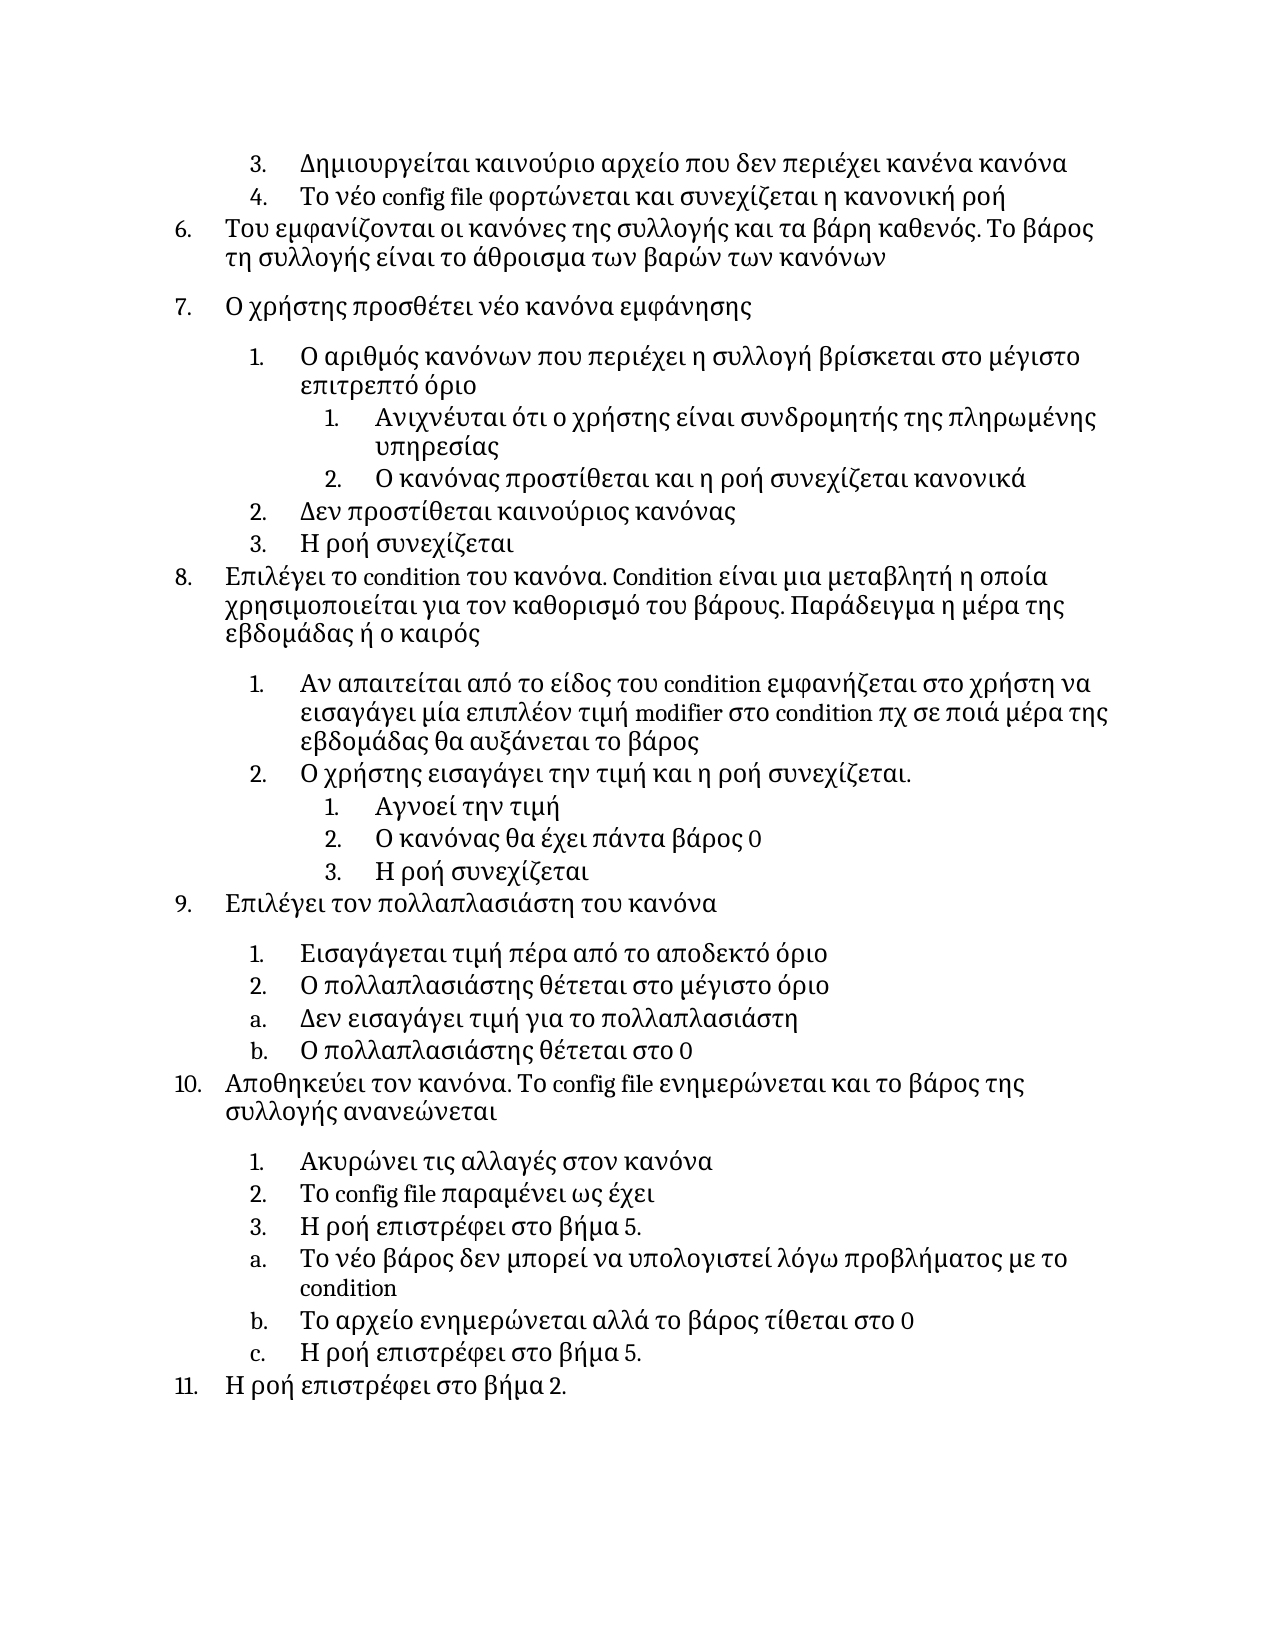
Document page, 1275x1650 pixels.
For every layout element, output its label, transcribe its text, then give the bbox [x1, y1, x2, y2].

list Αγνοεί την τιμή [325, 792, 1125, 821]
list Ο κανόνας θα έχει πάντα βάρος 0 [325, 825, 1125, 854]
list Του εμφανίζονται οι κανόνες της συλλογής και τα βάρη καθενός. Το βάρος τη συλλογής είναι το άθροισμα των βαρών των κανόνων [175, 215, 1125, 272]
list Ο χρήστης εισαγάγει την τιμή και η ροή συνεχίζεται. [250, 760, 1125, 789]
list Ο αριθμός κανόνων που περιέχει η συλλογή βρίσκεται στο μέγιστο επιτρεπτό όριο [250, 343, 1125, 400]
list Ο πολλαπλασιάστης θέτεται στο 0 [250, 1037, 1125, 1066]
list Η ροή συνεχίζεται [250, 530, 1125, 559]
list Το νέο βάρος δεν μπορεί να υπολογιστεί λόγω προβλήματος με το condition [250, 1245, 1125, 1303]
list Εισαγάγεται τιμή πέρα από το αποδεκτό όριο [250, 939, 1125, 968]
list Δεν προστίθεται καινούριος κανόνας [250, 498, 1125, 527]
list Δεν εισαγάγει τιμή για το πολλαπλασιάστη [250, 1004, 1125, 1033]
list Η ροή επιστρέφει στο βήμα 2. [175, 1372, 1125, 1400]
list Το αρχείο ενημερώνεται αλλά το βάρος τίθεται στο 0 [250, 1307, 1125, 1335]
list Επιλέγει τον πολλαπλασιάστη του κανόνα [175, 890, 1125, 919]
list Επιλέγει το condition του κανόνα. Condition είναι μια μεταβλητή η οποία χρησιμοποιείται για τον καθορισμό του βάρους. Παράδειγμα η μέρα της εβδομάδας ή ο καιρός [175, 563, 1125, 649]
list Η ροή επιστρέφει στο βήμα 5. [250, 1213, 1125, 1242]
list Ο χρήστης προσθέτει νέο κανόνα εμφάνησης [175, 293, 1125, 322]
list Το config file παραμένει ως έχει [250, 1180, 1125, 1209]
list Αν απαιτείται από το είδος του condition εμφανήζεται στο χρήστη να εισαγάγει μία επιπλέον τιμή modifier στο condition πχ σε ποιά μέρα της εβδομάδας θα αυξάνεται το βάρος [250, 670, 1125, 756]
list Αποθηκεύει τον κανόνα. Το config file ενημερώνεται και το βάρος της συλλογής ανανεώνεται [175, 1069, 1125, 1127]
list Η ροή επιστρέφει στο βήμα 5. [250, 1339, 1125, 1368]
list Ο πολλαπλασιάστης θέτεται στο μέγιστο όριο [250, 972, 1125, 1001]
list Η ροή συνεχίζεται [325, 857, 1125, 886]
list Ακυρώνει τις αλλαγές στον κανόνα [250, 1148, 1125, 1177]
list Δημιουργείται καινούριο αρχείο που δεν περιέχει κανένα κανόνα [250, 150, 1125, 179]
list Ο κανόνας προστίθεται και η ροή συνεχίζεται κανονικά [325, 465, 1125, 494]
list Ανιχνέυται ότι ο χρήστης είναι συνδρομητής της πληρωμένης υπηρεσίας [325, 404, 1125, 462]
list Το νέο config file φορτώνεται και συνεχίζεται η κανονική ροή [250, 182, 1125, 211]
